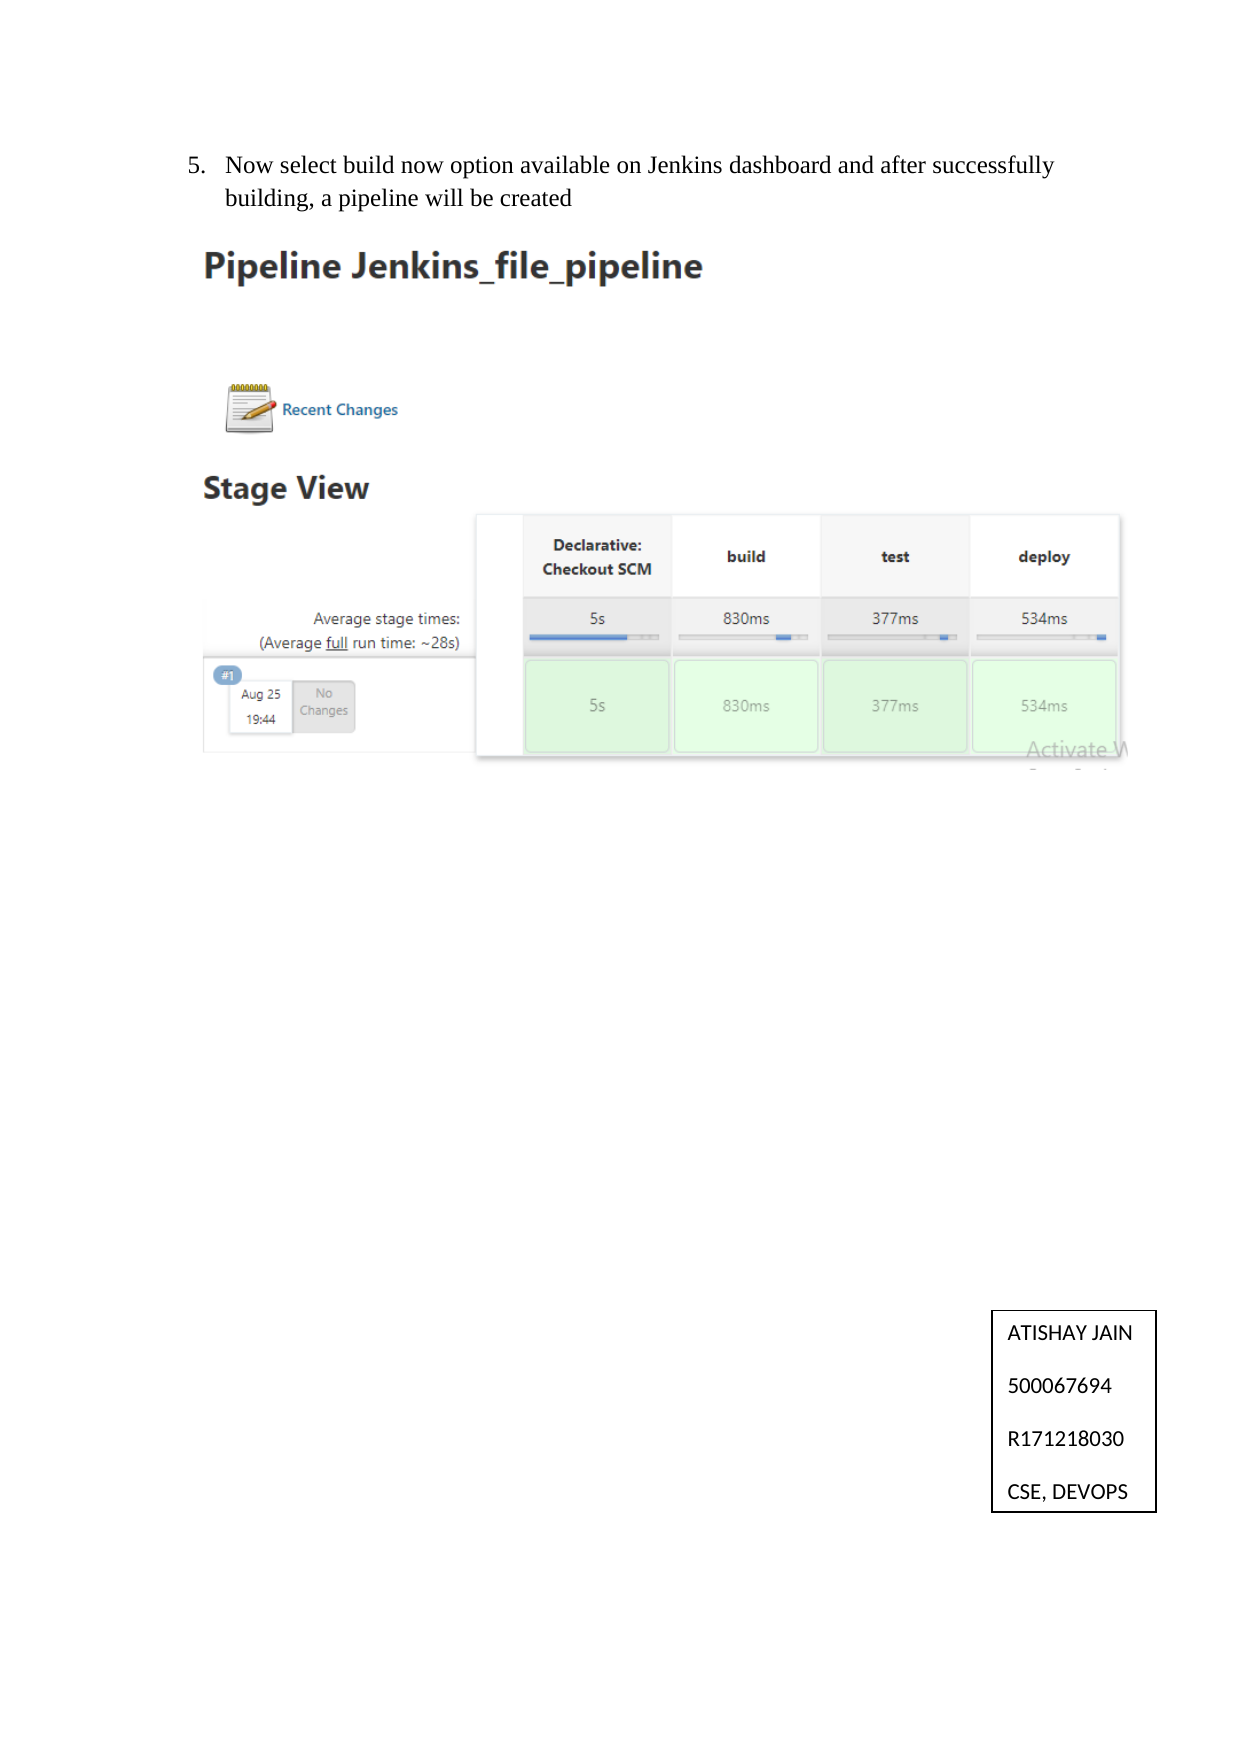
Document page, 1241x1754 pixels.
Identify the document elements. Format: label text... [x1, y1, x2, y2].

list Now select build now option available on Jenkins dashboard and after successfully building, a pipeline will be created [187, 150, 1090, 212]
picture [187, 236, 1128, 770]
